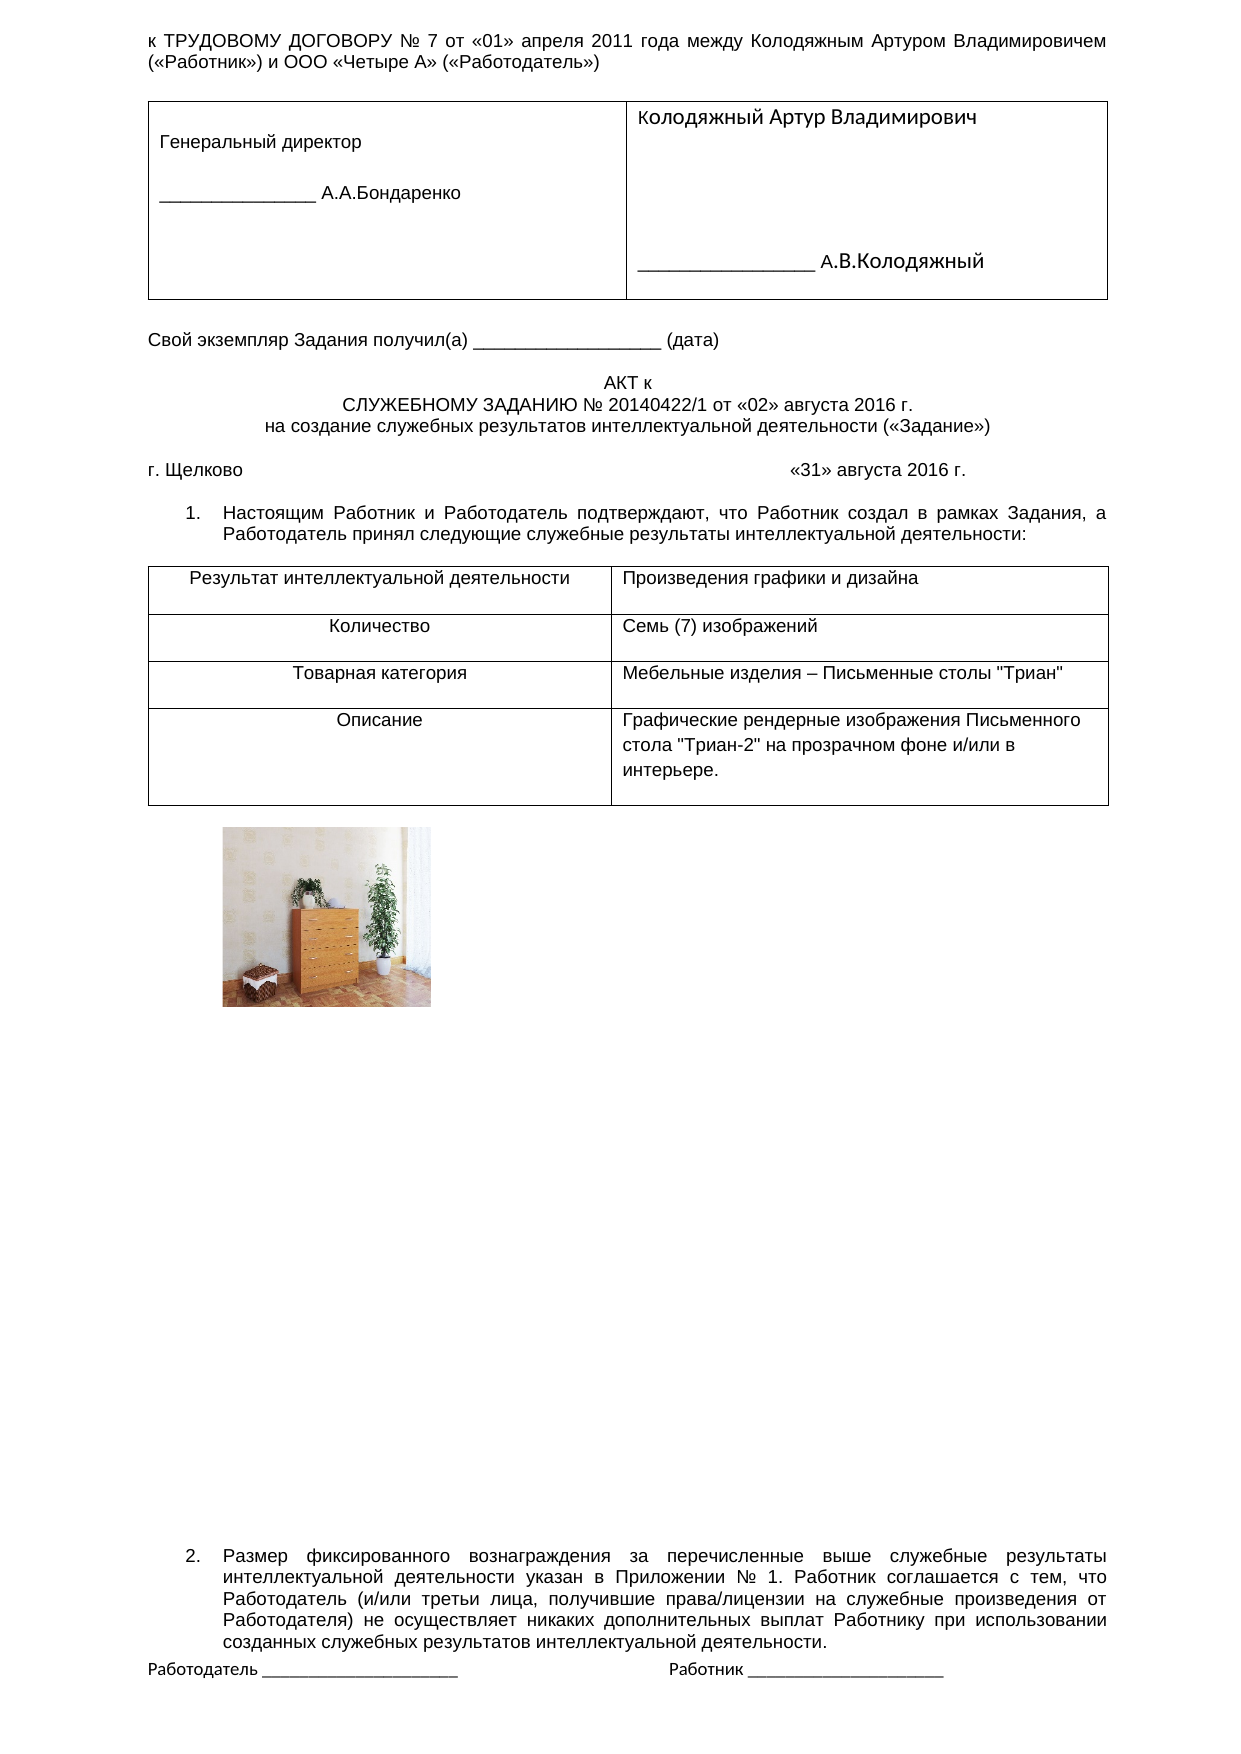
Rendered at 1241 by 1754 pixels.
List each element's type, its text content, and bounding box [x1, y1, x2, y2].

table_cell Товарная категория [149, 662, 611, 708]
table_cell Семь (7) изображений [612, 615, 1108, 661]
table_header Результат интеллектуальной деятельности [149, 567, 611, 613]
list Размер фиксированного вознаграждения за перечисленные выше служебные результаты интеллектуальной деятельности указан в Приложении № 1. Работник соглашается с тем, что Работодатель (и/или третьи лица, получившие права/лицензии на служебные произведения от Работодателя) не осуществляет никаких дополнительных выплат Работнику при использовании созданных служебных результатов интеллектуальной деятельности. [185, 1544, 1107, 1652]
list Настоящим Работник и Работодатель подтверждают, что Работник создал в рамках Задания, а Работодатель принял следующие служебные результаты интеллектуальной деятельности: [185, 501, 1107, 544]
table_cell Описание [149, 709, 611, 805]
table_cell Количество [149, 615, 611, 661]
text г. Щелково «31» августа 2016 г. [148, 458, 1107, 480]
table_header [627, 102, 1107, 299]
text на создание служебных результатов интеллектуальной деятельности («Задание») [148, 415, 1107, 437]
text СЛУЖЕБНОМУ ЗАДАНИЮ № 20140422/1 от «02» августа 2016 г. [148, 394, 1107, 415]
text Свой экземпляр Задания получил(а) __________________ (дата) [148, 329, 1107, 351]
table_cell Графические рендерные изображения Письменного стола "Триан-2" на прозрачном фоне и/или в интерьере. [612, 709, 1108, 805]
table_header Произведения графики и дизайна [612, 567, 1108, 613]
picture [222, 827, 431, 1007]
table_cell Мебельные изделия – Письменные столы "Триан" [612, 662, 1108, 708]
text АКТ к [148, 372, 1107, 394]
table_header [149, 102, 626, 299]
